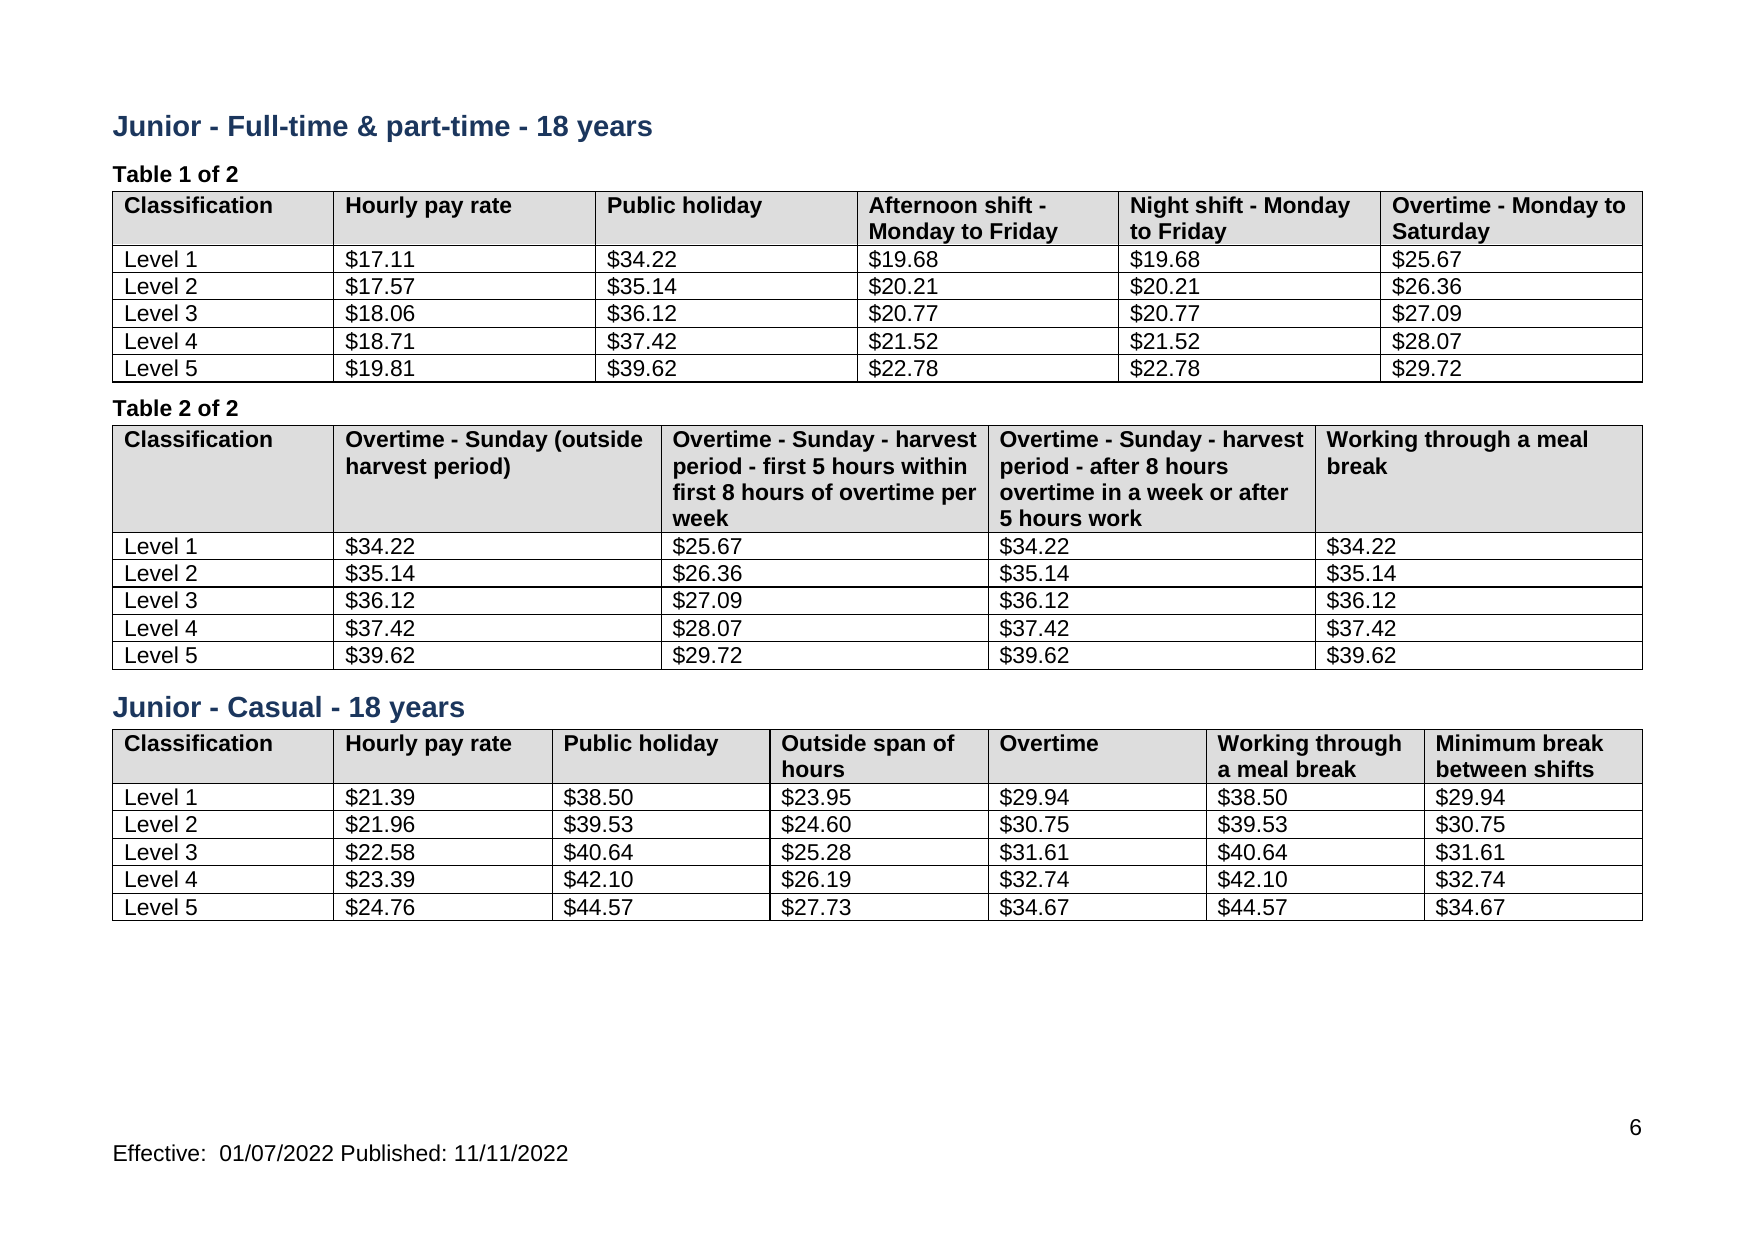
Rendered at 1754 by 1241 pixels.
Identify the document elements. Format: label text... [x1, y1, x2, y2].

table_cell $26.36 [662, 560, 988, 586]
table_cell $27.09 [1381, 300, 1642, 327]
table_cell Level 2 [113, 811, 333, 838]
table_cell $39.62 [596, 355, 857, 381]
table_cell $22.58 [334, 839, 552, 865]
table_header Overtime - Sunday - harvest period - first 5 hours within first 8 hours of overtime per week [662, 426, 988, 532]
table_cell $29.72 [662, 642, 988, 669]
table_cell $19.81 [334, 355, 595, 381]
table_cell $24.76 [334, 894, 552, 920]
table_header Hourly pay rate [334, 730, 552, 783]
table_cell Level 2 [113, 560, 333, 586]
table_cell $37.42 [596, 328, 857, 354]
table_cell $31.61 [1425, 839, 1642, 865]
table_cell $36.12 [334, 588, 661, 614]
table_cell Level 3 [113, 300, 333, 327]
table_cell $28.07 [1381, 328, 1642, 354]
table_cell $25.67 [662, 533, 988, 559]
table_cell $26.36 [1381, 273, 1642, 299]
subtitle Junior - Full-time & part-time - 18 years [112, 109, 1642, 143]
table_cell Level 5 [113, 642, 333, 669]
table_cell $39.53 [553, 811, 769, 838]
table_cell $18.06 [334, 300, 595, 327]
table_cell $19.68 [858, 246, 1118, 272]
table_cell $21.96 [334, 811, 552, 838]
table_cell Level 4 [113, 866, 333, 892]
table_cell $37.42 [334, 615, 661, 641]
table_cell $35.14 [334, 560, 661, 586]
table_cell $26.19 [771, 866, 988, 892]
table_cell $36.12 [989, 588, 1315, 614]
table_cell $44.57 [1207, 894, 1424, 920]
table_header Night shift - Monday to Friday [1119, 192, 1380, 244]
table_cell $29.94 [1425, 784, 1642, 810]
table_cell $20.21 [858, 273, 1118, 299]
table_cell $39.62 [1316, 642, 1642, 669]
table_cell $19.68 [1119, 246, 1380, 272]
table_cell $34.22 [989, 533, 1315, 559]
table_cell $35.14 [1316, 560, 1642, 586]
table_cell $29.94 [989, 784, 1206, 810]
table_cell $18.71 [334, 328, 595, 354]
table_header Overtime - Sunday - harvest period - after 8 hours overtime in a week or after 5 hours work [989, 426, 1315, 532]
text Table 1 of 2 [112, 161, 1642, 187]
table_cell $39.53 [1207, 811, 1424, 838]
table_cell $25.28 [771, 839, 988, 865]
table_cell $38.50 [1207, 784, 1424, 810]
table_cell $40.64 [553, 839, 769, 865]
table_cell Level 1 [113, 246, 333, 272]
table_cell $34.22 [596, 246, 857, 272]
table_cell $21.52 [858, 328, 1118, 354]
table_cell Level 5 [113, 894, 333, 920]
table_cell $29.72 [1381, 355, 1642, 381]
table_cell $39.62 [989, 642, 1315, 669]
table_cell $25.67 [1381, 246, 1642, 272]
table_cell $36.12 [596, 300, 857, 327]
table_cell Level 4 [113, 328, 333, 354]
table_cell $37.42 [989, 615, 1315, 641]
table_cell Level 1 [113, 784, 333, 810]
table_cell $32.74 [1425, 866, 1642, 892]
table_cell $34.67 [989, 894, 1206, 920]
table_cell $21.52 [1119, 328, 1380, 354]
table_cell Level 4 [113, 615, 333, 641]
table_cell $23.95 [771, 784, 988, 810]
table_header Classification [113, 192, 333, 244]
table_cell $22.78 [1119, 355, 1380, 381]
table_cell $20.21 [1119, 273, 1380, 299]
table_cell $28.07 [662, 615, 988, 641]
table_cell $38.50 [553, 784, 769, 810]
table_cell $44.57 [553, 894, 769, 920]
table_cell $27.09 [662, 588, 988, 614]
table_cell $37.42 [1316, 615, 1642, 641]
table_cell $42.10 [1207, 866, 1424, 892]
table_cell $17.11 [334, 246, 595, 272]
table_header Working through a meal break [1207, 730, 1424, 783]
table_cell $30.75 [989, 811, 1206, 838]
table_cell $34.67 [1425, 894, 1642, 920]
table_header Public holiday [596, 192, 857, 244]
table_cell $21.39 [334, 784, 552, 810]
table_header Overtime - Sunday (outside harvest period) [334, 426, 661, 532]
table_header Working through a meal break [1316, 426, 1642, 532]
table_cell $31.61 [989, 839, 1206, 865]
table_cell $34.22 [1316, 533, 1642, 559]
table_cell $40.64 [1207, 839, 1424, 865]
table_header Afternoon shift - Monday to Friday [858, 192, 1118, 244]
table_cell $17.57 [334, 273, 595, 299]
table_cell $23.39 [334, 866, 552, 892]
table_cell Level 1 [113, 533, 333, 559]
table_header Overtime [989, 730, 1206, 783]
table_cell $30.75 [1425, 811, 1642, 838]
table_cell $36.12 [1316, 588, 1642, 614]
subtitle Junior - Casual - 18 years [112, 691, 1642, 724]
table_header Public holiday [553, 730, 769, 783]
table_cell $35.14 [989, 560, 1315, 586]
table_header Outside span of hours [771, 730, 988, 783]
table_cell $35.14 [596, 273, 857, 299]
table_header Hourly pay rate [334, 192, 595, 244]
table_cell Level 3 [113, 839, 333, 865]
table_header Overtime - Monday to Saturday [1381, 192, 1642, 244]
table_cell $22.78 [858, 355, 1118, 381]
table_cell Level 2 [113, 273, 333, 299]
table_cell $20.77 [858, 300, 1118, 327]
table_header Classification [113, 730, 333, 783]
table_header Classification [113, 426, 333, 532]
table_cell $42.10 [553, 866, 769, 892]
table_header Minimum break between shifts [1425, 730, 1642, 783]
text Table 2 of 2 [112, 395, 1642, 421]
table_cell $24.60 [771, 811, 988, 838]
table_cell $32.74 [989, 866, 1206, 892]
table_cell $34.22 [334, 533, 661, 559]
table_cell Level 3 [113, 588, 333, 614]
table_cell $20.77 [1119, 300, 1380, 327]
table_cell Level 5 [113, 355, 333, 381]
table_cell $27.73 [771, 894, 988, 920]
table_cell $39.62 [334, 642, 661, 669]
